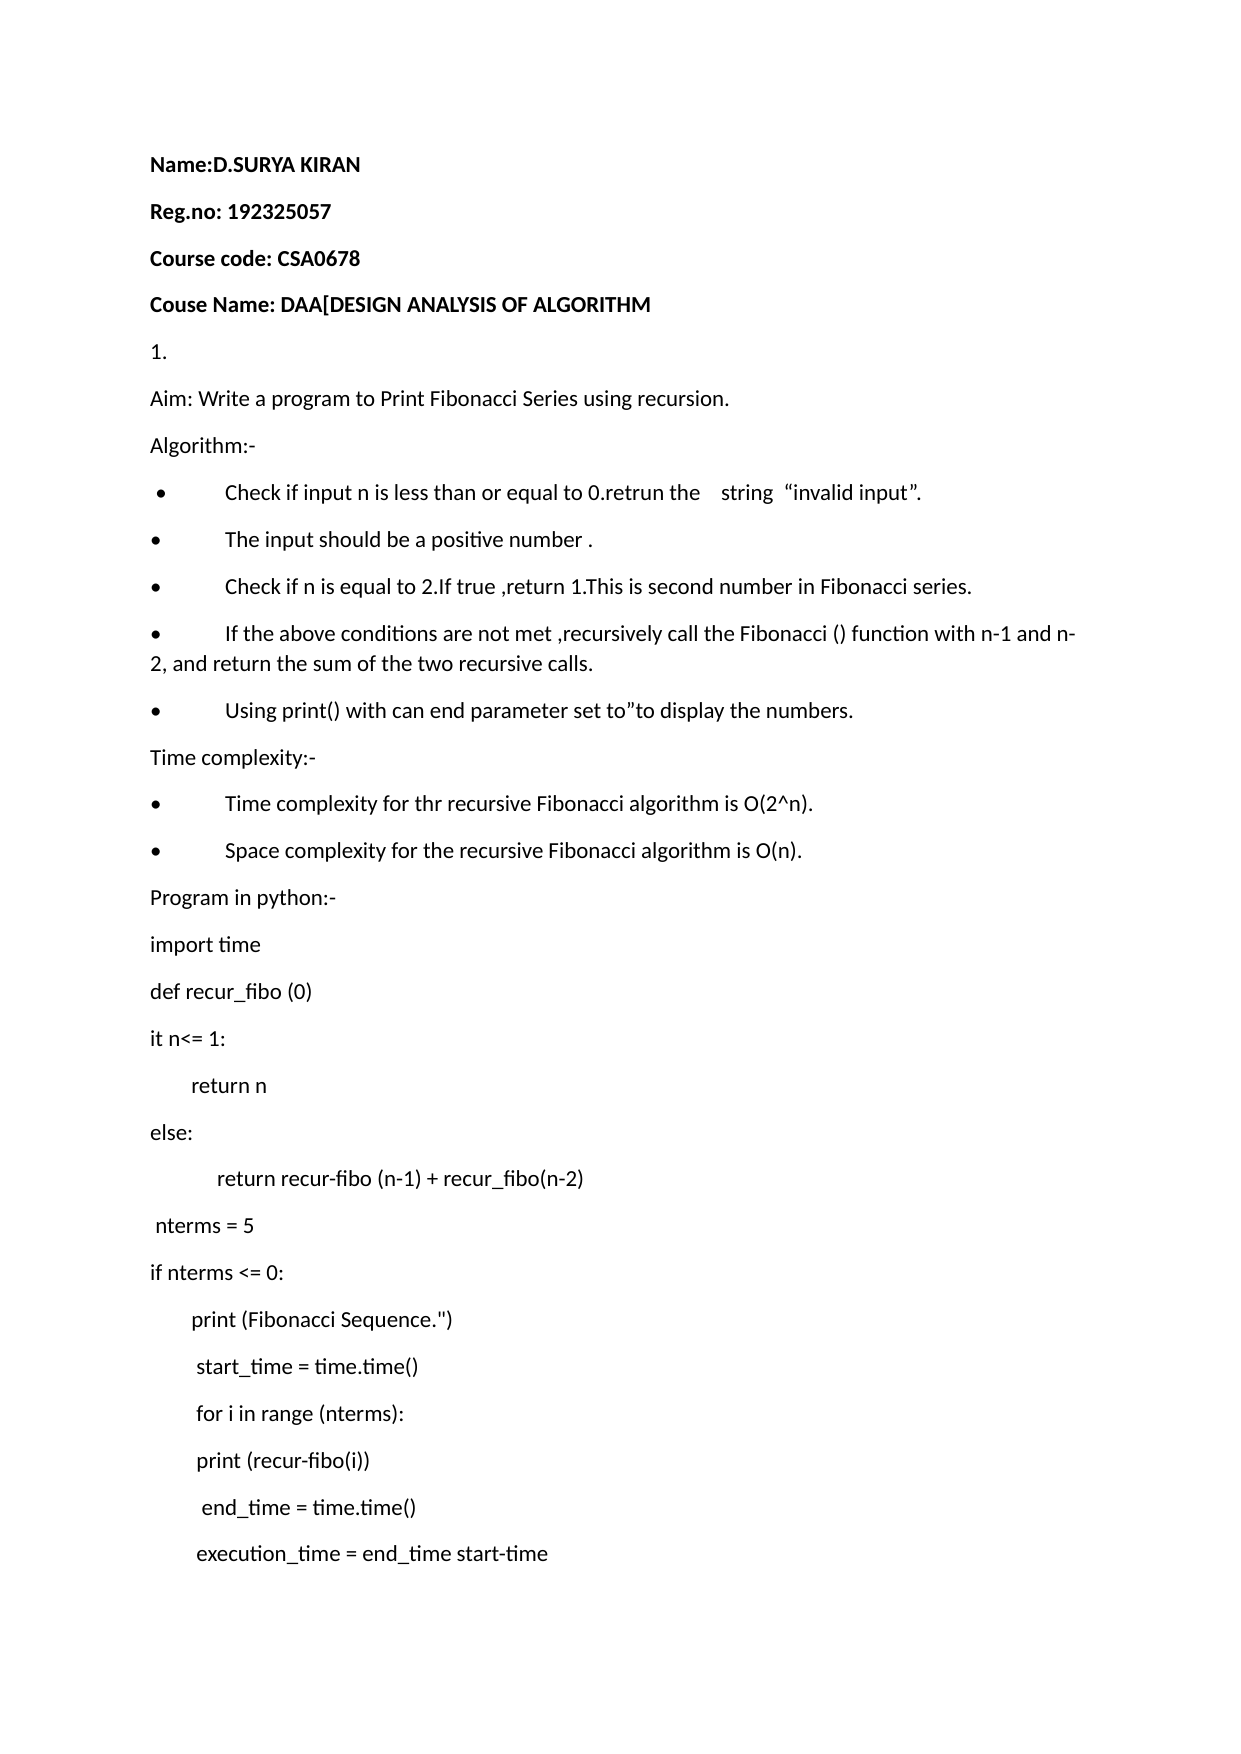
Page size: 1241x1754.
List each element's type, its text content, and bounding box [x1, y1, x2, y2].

text it n<= 1: [150, 1024, 1090, 1052]
text Aim: Write a program to Print Fibonacci Series using recursion. [150, 384, 1090, 412]
text Program in python:- [150, 883, 1090, 911]
text return n [150, 1071, 1090, 1099]
text Reg.no: 192325057 [150, 197, 1090, 225]
text def recur_fibo (0) [150, 977, 1090, 1005]
text Course code: CSA0678 [150, 244, 1090, 272]
text print (Fibonacci Sequence.") [150, 1305, 1090, 1333]
text • Check if n is equal to 2.If true ,return 1.This is second number in Fibonacci series. [150, 572, 1090, 600]
text start_time = time.time() [150, 1352, 1090, 1380]
text end_time = time.time() [150, 1493, 1090, 1521]
text Couse Name: DAA[DESIGN ANALYSIS OF ALGORITHM [150, 291, 1090, 319]
text • Check if input n is less than or equal to 0.retrun the string “invalid input”. [150, 478, 1090, 506]
text • The input should be a positive number . [150, 525, 1090, 553]
text • Time complexity for thr recursive Fibonacci algorithm is O(2^n). [150, 789, 1090, 818]
text • If the above conditions are not met ,recursively call the Fibonacci () function with n-1 and n-2, and return the sum of the two recursive calls. [150, 619, 1090, 677]
text • Using print() with can end parameter set to”to display the numbers. [150, 696, 1090, 724]
text Time complexity:- [150, 743, 1090, 771]
text 1. [150, 337, 1090, 366]
text for i in range (nterms): [150, 1399, 1090, 1427]
text else: [150, 1118, 1090, 1146]
text print (recur-fibo(i)) [150, 1446, 1090, 1474]
text Name:D.SURYA KIRAN [150, 150, 1090, 178]
text return recur-fibo (n-1) + recur_fibo(n-2) [150, 1164, 1090, 1193]
text • Space complexity for the recursive Fibonacci algorithm is O(n). [150, 836, 1090, 864]
text Algorithm:- [150, 431, 1090, 459]
text nterms = 5 [150, 1211, 1090, 1239]
text execution_time = end_time start-time [150, 1539, 1090, 1568]
text import time [150, 930, 1090, 958]
text if nterms <= 0: [150, 1258, 1090, 1286]
